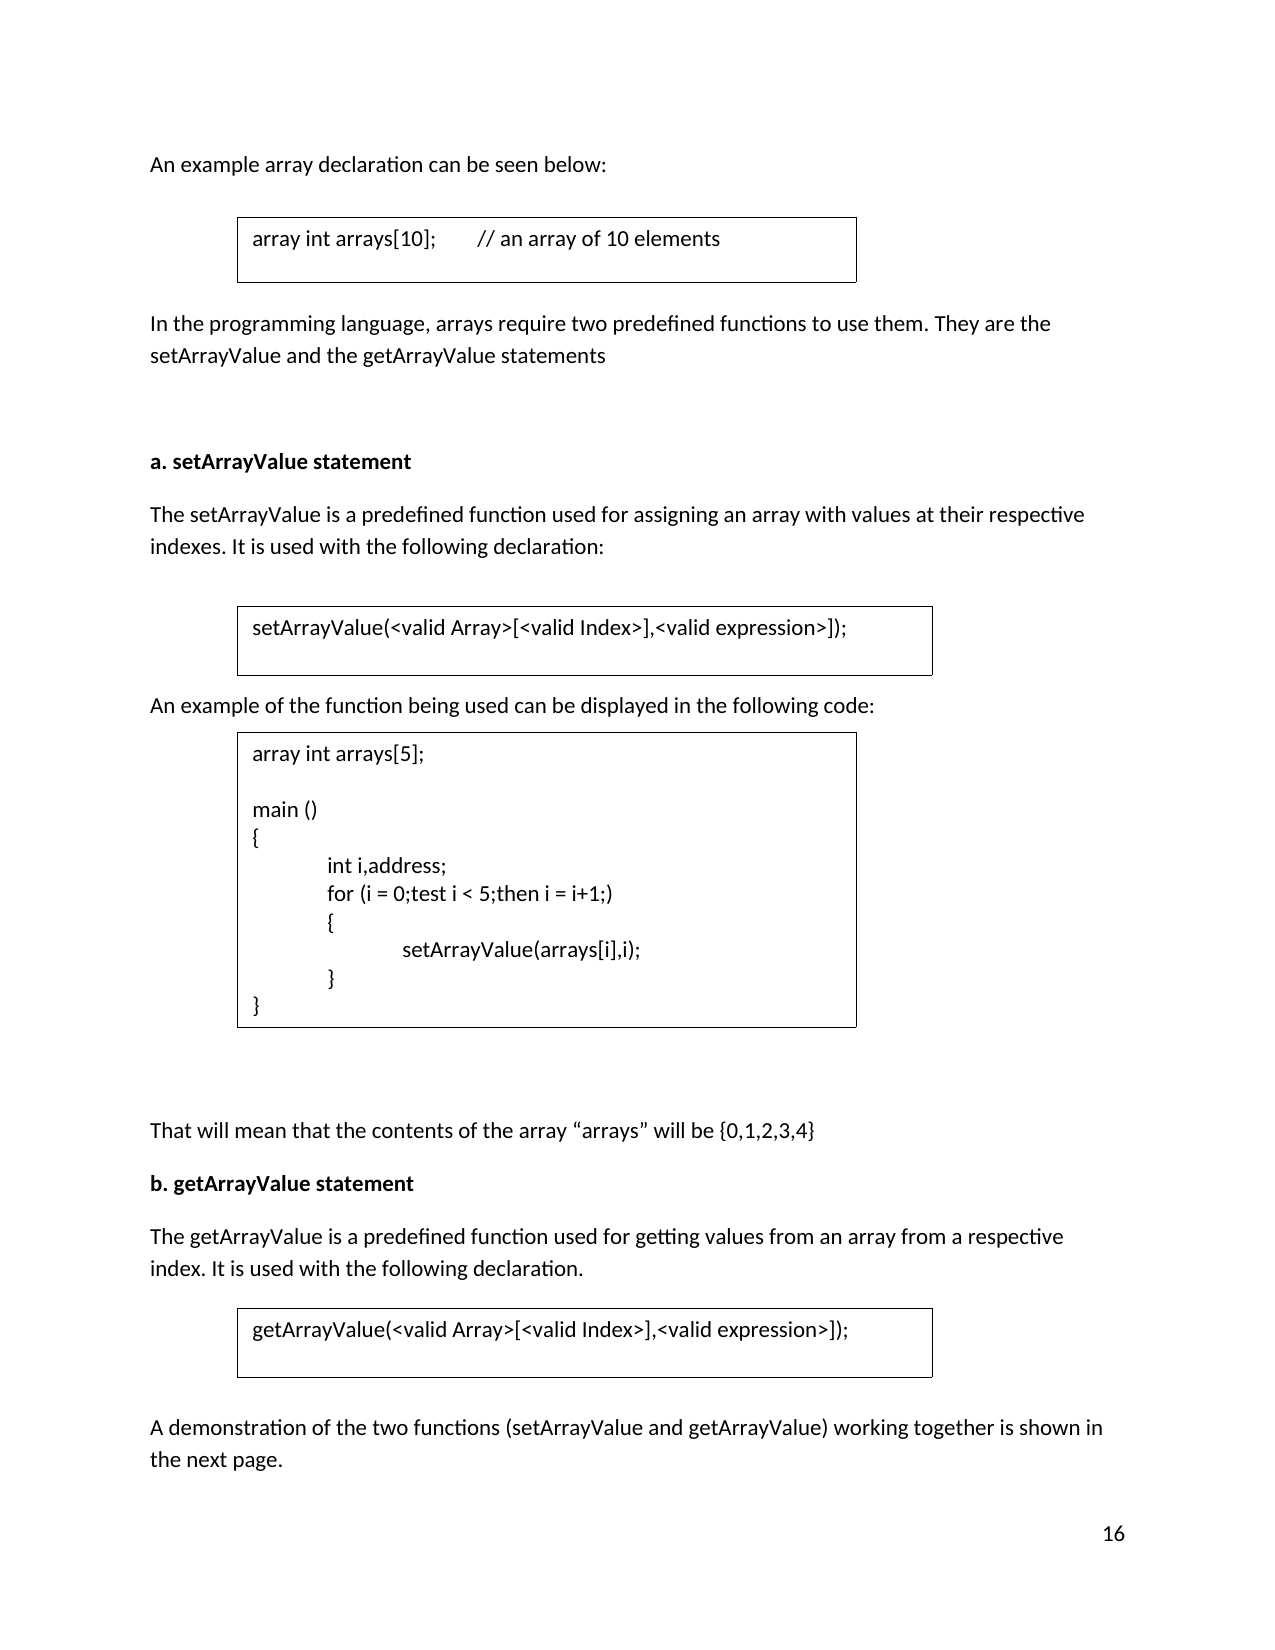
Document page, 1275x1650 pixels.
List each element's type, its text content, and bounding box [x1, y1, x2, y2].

text That will mean that the contents of the array “arrays” will be {0,1,2,3,4} [150, 1116, 1125, 1144]
text An example array declaration can be seen below: [150, 150, 1125, 178]
text A demonstration of the two functions (setArrayValue and getArrayValue) working together is shown in the next page. [150, 1413, 1125, 1473]
text The setArrayValue is a predefined function used for assigning an array with values at their respective indexes. It is used with the following declaration: [150, 500, 1125, 561]
text In the programming language, arrays require two predefined functions to use them. They are the setArrayValue and the getArrayValue statements [150, 309, 1125, 369]
text b. getArrayValue statement [150, 1169, 1125, 1197]
text a. setArrayValue statement [150, 447, 1125, 475]
text The getArrayValue is a predefined function used for getting values from an array from a respective index. It is used with the following declaration. [150, 1222, 1125, 1282]
text An example of the function being used can be displayed in the following code: [150, 692, 1125, 719]
